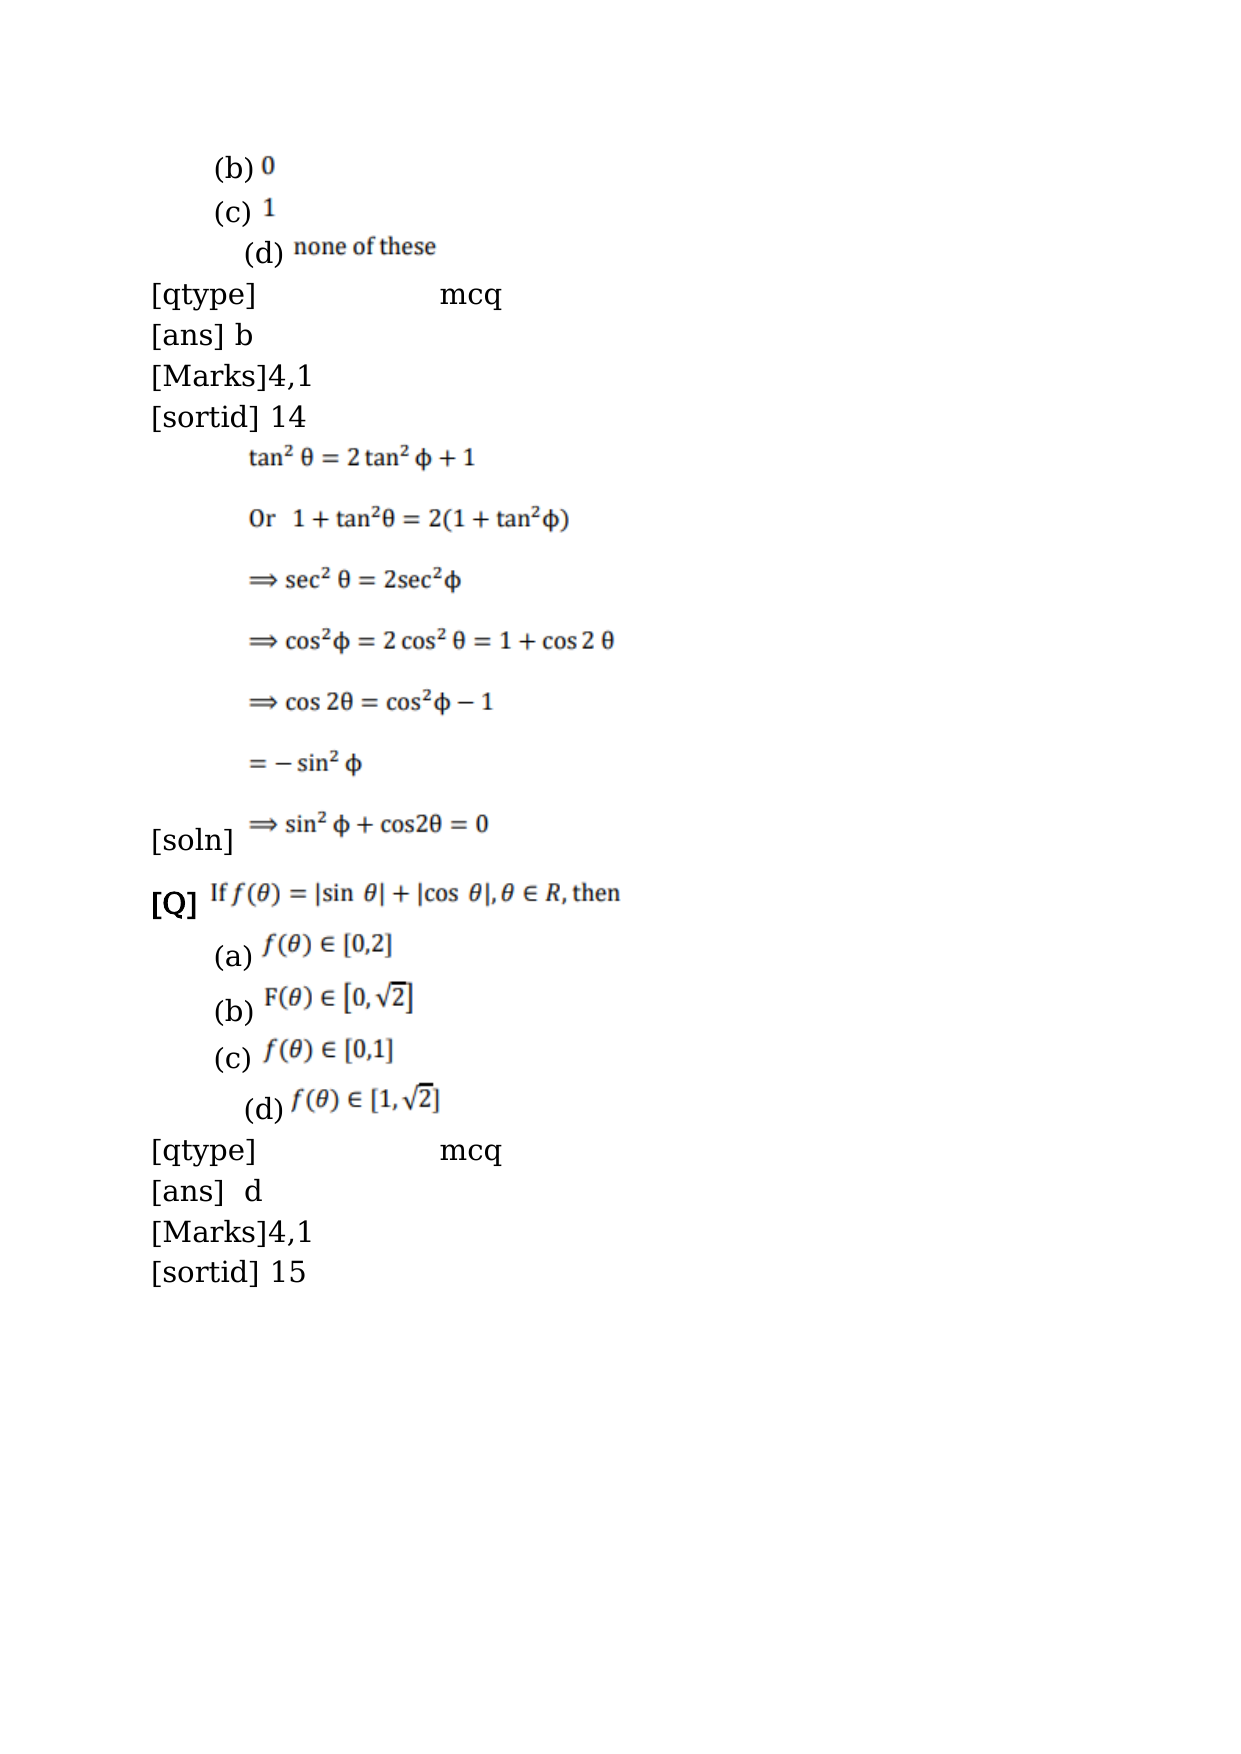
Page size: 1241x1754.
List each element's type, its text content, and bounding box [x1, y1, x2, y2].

text [sortid] 14 [150, 399, 1090, 434]
picture [291, 234, 440, 264]
picture [261, 150, 280, 179]
picture [291, 1080, 446, 1120]
text (d) [150, 234, 1090, 270]
text (b) [150, 978, 1090, 1028]
text [ans] d [150, 1172, 1090, 1207]
text (c) [150, 1034, 1090, 1074]
text [qtype] mcq [150, 276, 1090, 311]
text (c) [150, 191, 1090, 228]
text [ans] b [150, 317, 1090, 352]
text (d) [150, 1080, 1090, 1125]
text (b) [150, 150, 1090, 185]
picture [240, 439, 619, 851]
text [Marks]4,1 [150, 358, 1090, 393]
text [sortid] 15 [150, 1254, 1090, 1289]
picture [258, 1033, 408, 1069]
text (a) [150, 925, 1090, 972]
picture [258, 191, 279, 223]
picture [203, 874, 621, 914]
picture [261, 978, 422, 1022]
text [Marks]4,1 [150, 1213, 1090, 1248]
picture [259, 925, 401, 966]
text [qtype] mcq [150, 1131, 1090, 1166]
